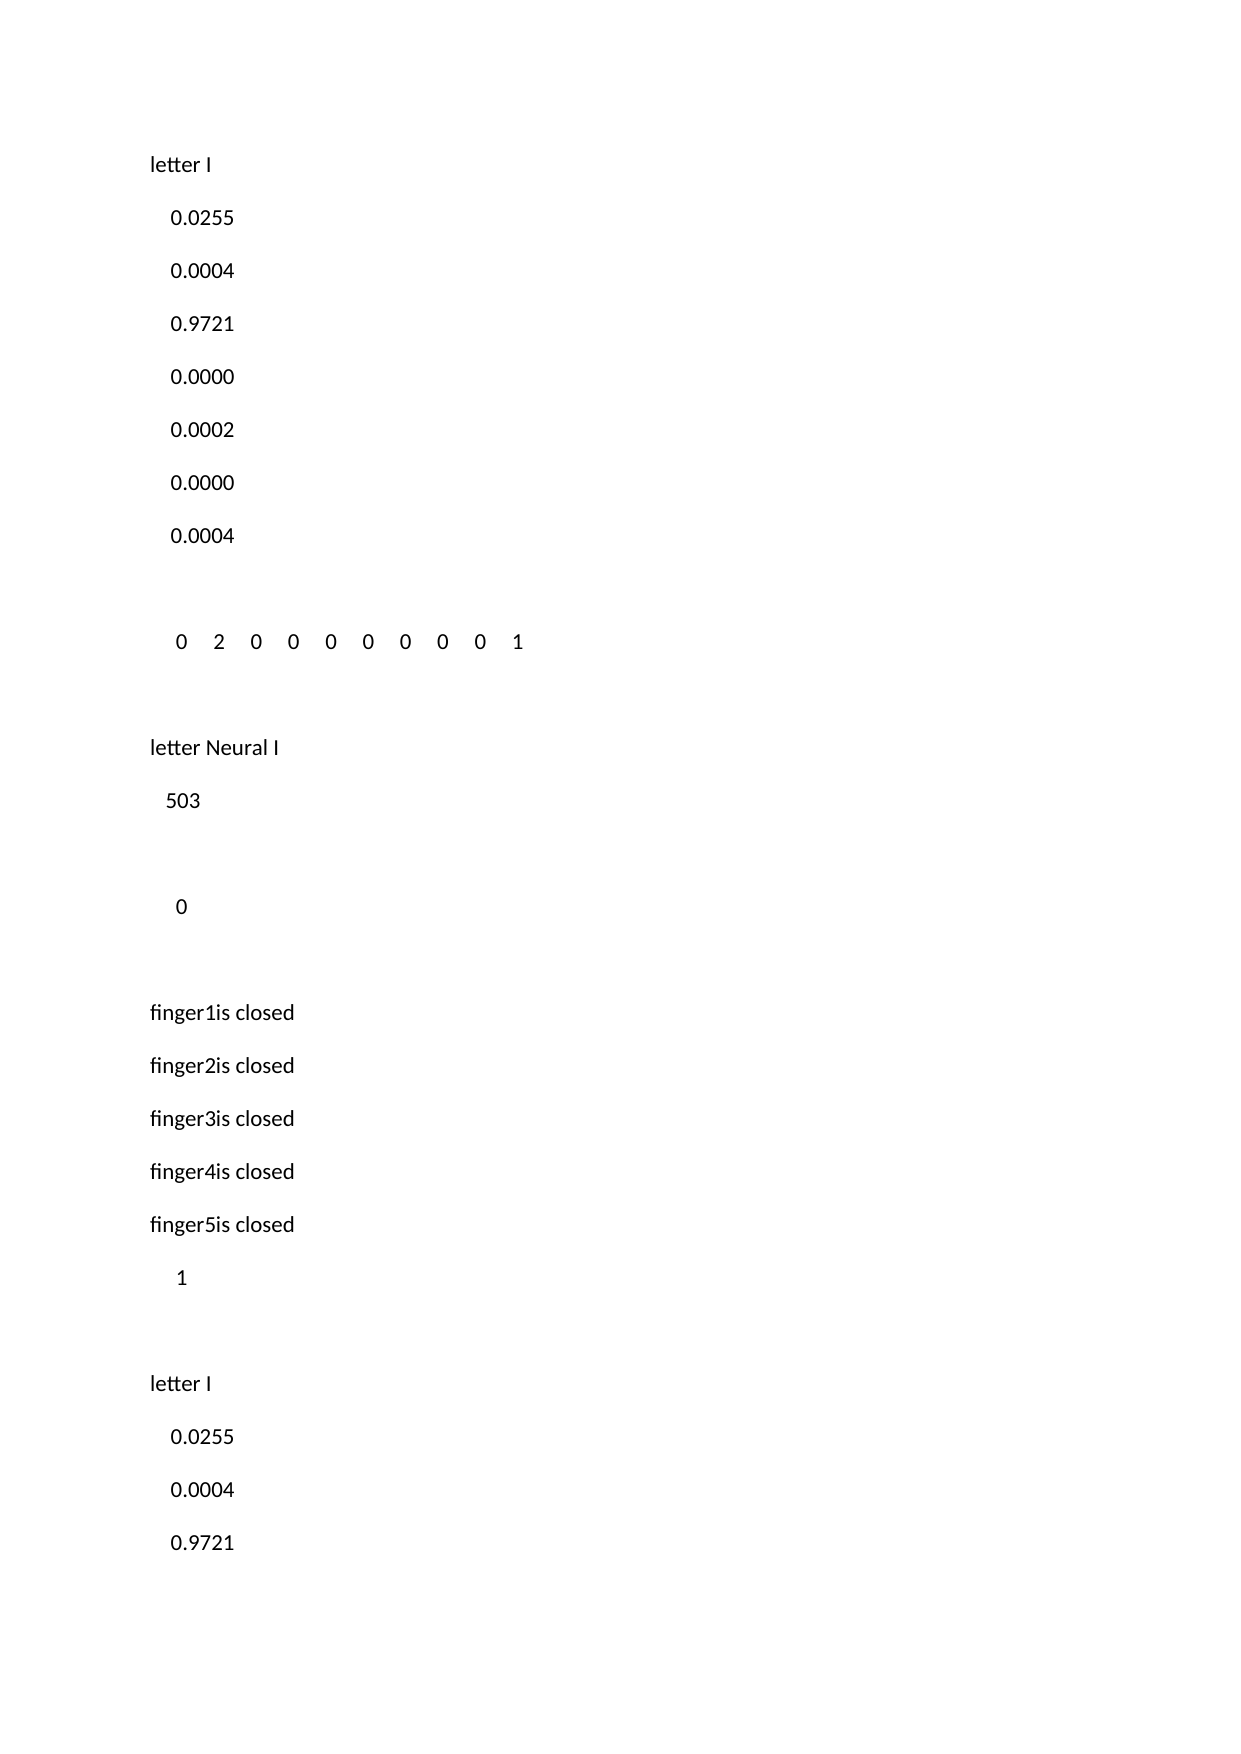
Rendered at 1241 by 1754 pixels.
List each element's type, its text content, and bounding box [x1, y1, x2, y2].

text 1 [150, 1263, 1090, 1291]
text 0 [150, 892, 1090, 920]
text finger2is closed [150, 1051, 1090, 1079]
text 0.9721 [150, 1528, 1090, 1557]
text 0.0255 [150, 1422, 1090, 1451]
text 0.0004 [150, 521, 1090, 549]
text letter I [150, 150, 1090, 178]
text 0.0004 [150, 256, 1090, 284]
text 0.0002 [150, 415, 1090, 443]
text letter I [150, 1369, 1090, 1397]
text 0.0255 [150, 203, 1090, 231]
text letter Neural I [150, 733, 1090, 761]
text finger3is closed [150, 1104, 1090, 1132]
text 503 [150, 786, 1090, 814]
text 0.9721 [150, 309, 1090, 337]
text 0.0000 [150, 362, 1090, 390]
text finger4is closed [150, 1157, 1090, 1185]
text finger5is closed [150, 1210, 1090, 1238]
text 0.0004 [150, 1476, 1090, 1503]
text 0.0000 [150, 468, 1090, 496]
text 0 2 0 0 0 0 0 0 0 1 [150, 627, 1090, 655]
text finger1is closed [150, 998, 1090, 1026]
